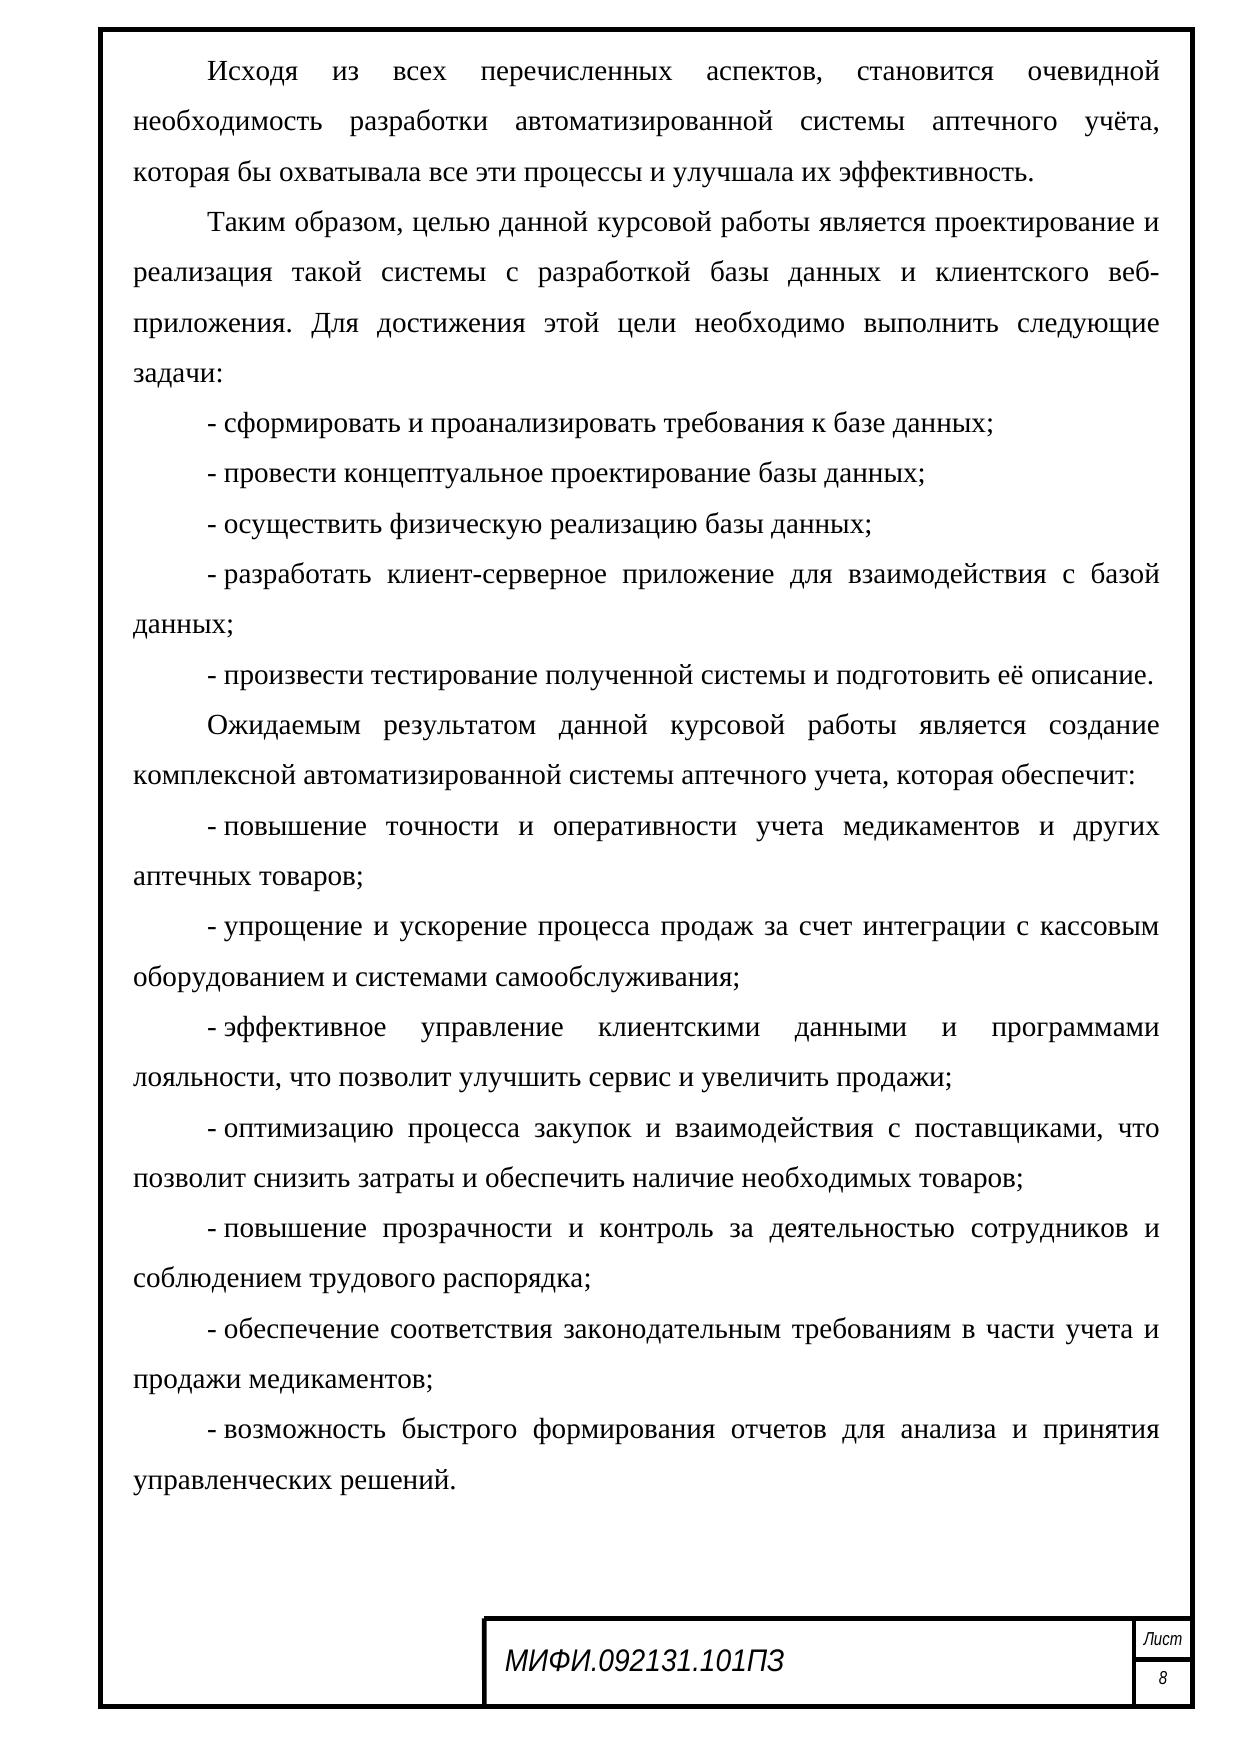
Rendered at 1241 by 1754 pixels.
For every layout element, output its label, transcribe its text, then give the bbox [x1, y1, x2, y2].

text Исходя из всех перечисленных аспектов, становится очевидной необходимость разработки автоматизированной системы аптечного учёта, которая бы охватывала все эти процессы и улучшала их эффективность. [133, 53, 1161, 187]
text - повышение точности и оперативности учета медикаментов и других аптечных товаров; [133, 808, 1161, 892]
text Ожидаемым результатом данной курсовой работы является создание комплексной автоматизированной системы аптечного учета, которая обеспечит: [133, 707, 1161, 791]
text - обеспечение соответствия законодательным требованиям в части учета и продажи медикаментов; [133, 1311, 1161, 1395]
text - произвести тестирование полученной системы и подготовить её описание. [133, 657, 1161, 690]
text - оптимизацию процесса закупок и взаимодействия с поставщиками, что позволит снизить затраты и обеспечить наличие необходимых товаров; [133, 1110, 1161, 1193]
text Таким образом, целью данной курсовой работы является проектирование и реализация такой системы с разработкой базы данных и клиентского веб-приложения. Для достижения этой цели необходимо выполнить следующие задачи: [133, 204, 1161, 388]
text - разработать клиент-серверное приложение для взаимодействия с базой данных; [133, 556, 1161, 640]
text - возможность быстрого формирования отчетов для анализа и принятия управленческих решений. [133, 1412, 1161, 1495]
text - сформировать и проанализировать требования к базе данных; [133, 405, 1161, 439]
text - повышение прозрачности и контроль за деятельностью сотрудников и соблюдением трудового распорядка; [133, 1210, 1161, 1294]
text - эффективное управление клиентскими данными и программами лояльности, что позволит улучшить сервис и увеличить продажи; [133, 1009, 1161, 1093]
text - упрощение и ускорение процесса продаж за счет интеграции с кассовым оборудованием и системами самообслуживания; [133, 908, 1161, 992]
text - осуществить физическую реализацию базы данных; [133, 506, 1161, 539]
text - провести концептуальное проектирование базы данных; [133, 456, 1161, 489]
